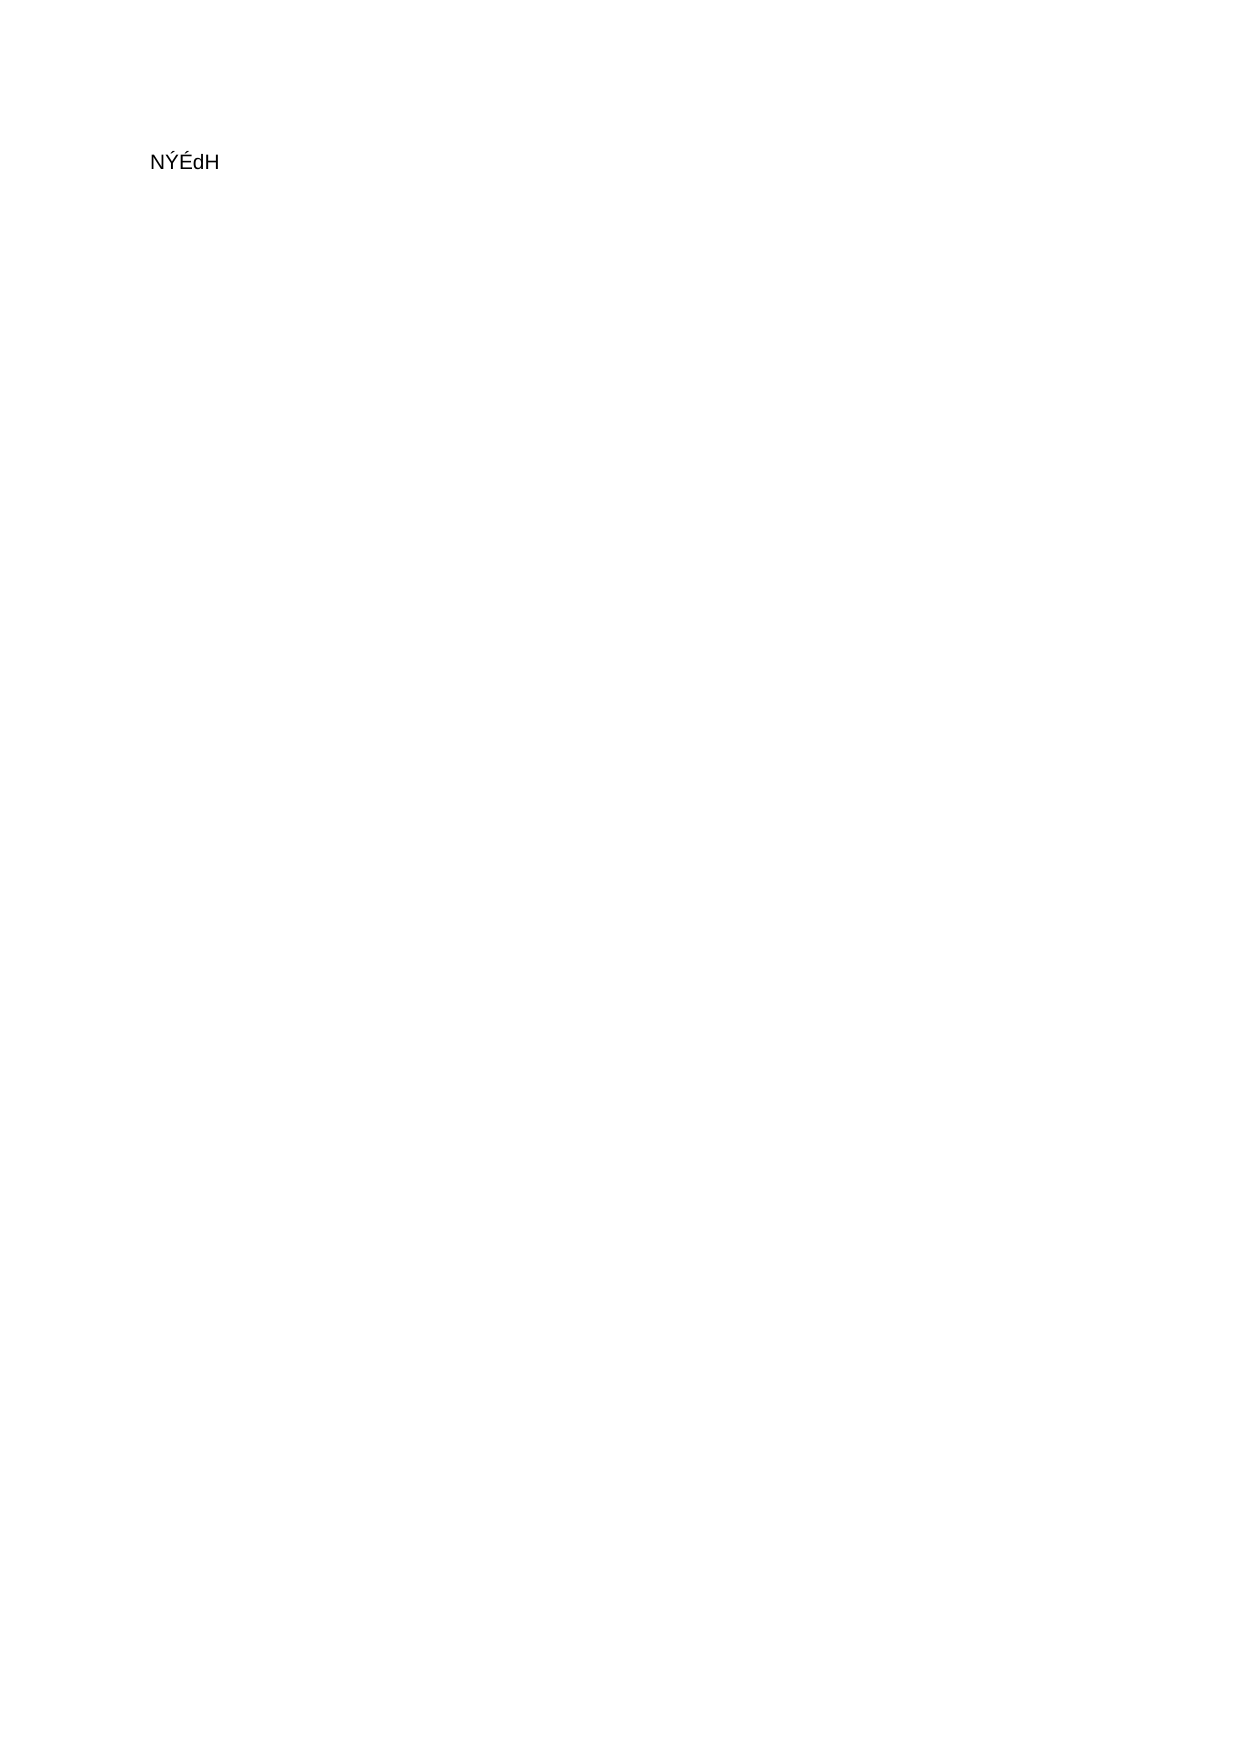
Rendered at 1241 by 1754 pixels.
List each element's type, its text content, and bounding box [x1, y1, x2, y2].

text NÝÉdH [150, 150, 1090, 174]
